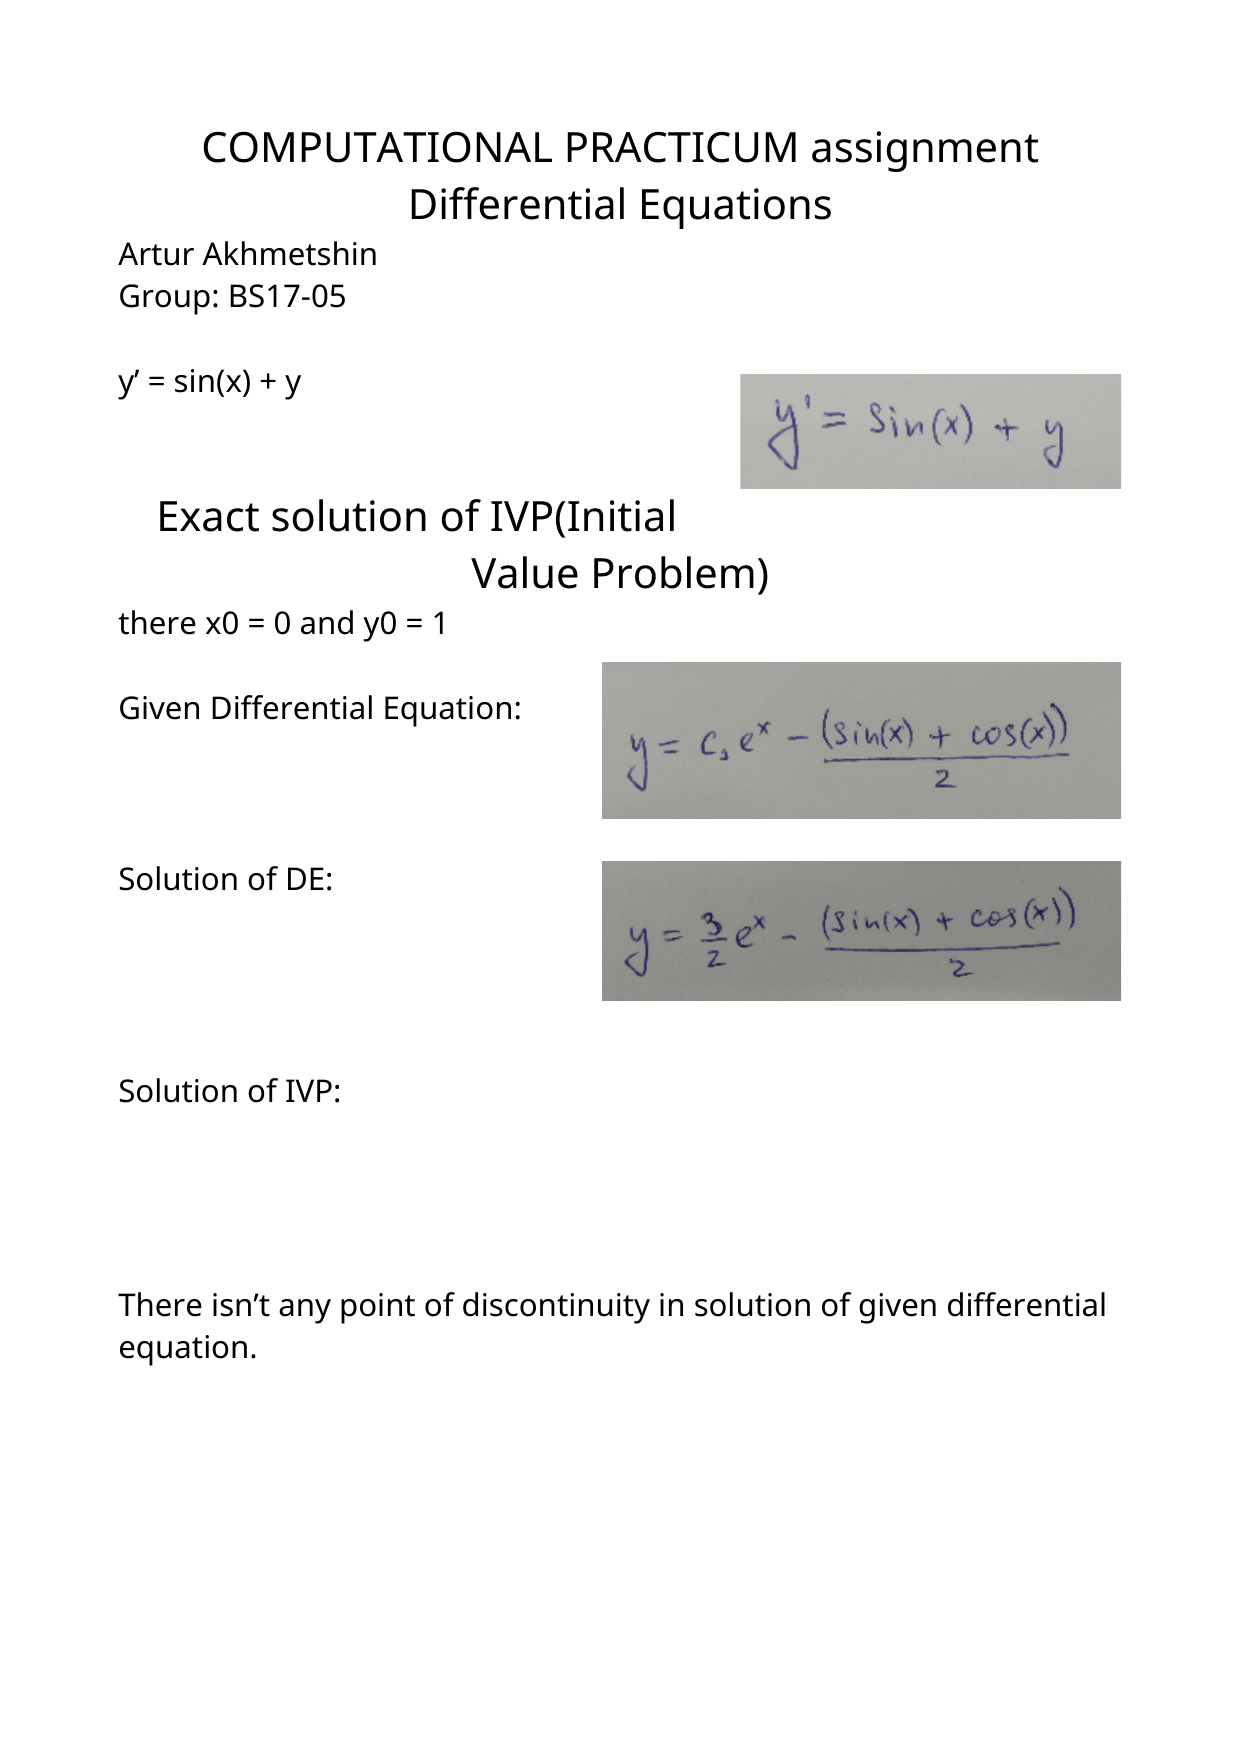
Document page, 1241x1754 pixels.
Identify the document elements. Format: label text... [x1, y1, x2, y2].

text Given Differential Equation: [118, 686, 602, 729]
text Artur Akhmetshin [118, 232, 1122, 274]
picture [602, 861, 1122, 1001]
text Group: BS17-05 [118, 274, 1122, 317]
text There isn’t any point of discontinuity in solution of given differential equation. [118, 1282, 1122, 1368]
text Differential Equations [118, 175, 1122, 232]
text Solution of IVP: [118, 899, 1122, 1112]
text y’ = sin(x) + y [118, 359, 1122, 402]
text COMPUTATIONAL PRACTICUM assignment [118, 118, 1122, 175]
text there x0 = 0 and y0 = 1 [118, 601, 1122, 643]
text Solution of DE: [118, 729, 1122, 899]
text Exact solution of IVP(Initial Value Problem) [118, 487, 1122, 601]
picture [602, 662, 1122, 819]
picture [740, 374, 1122, 489]
